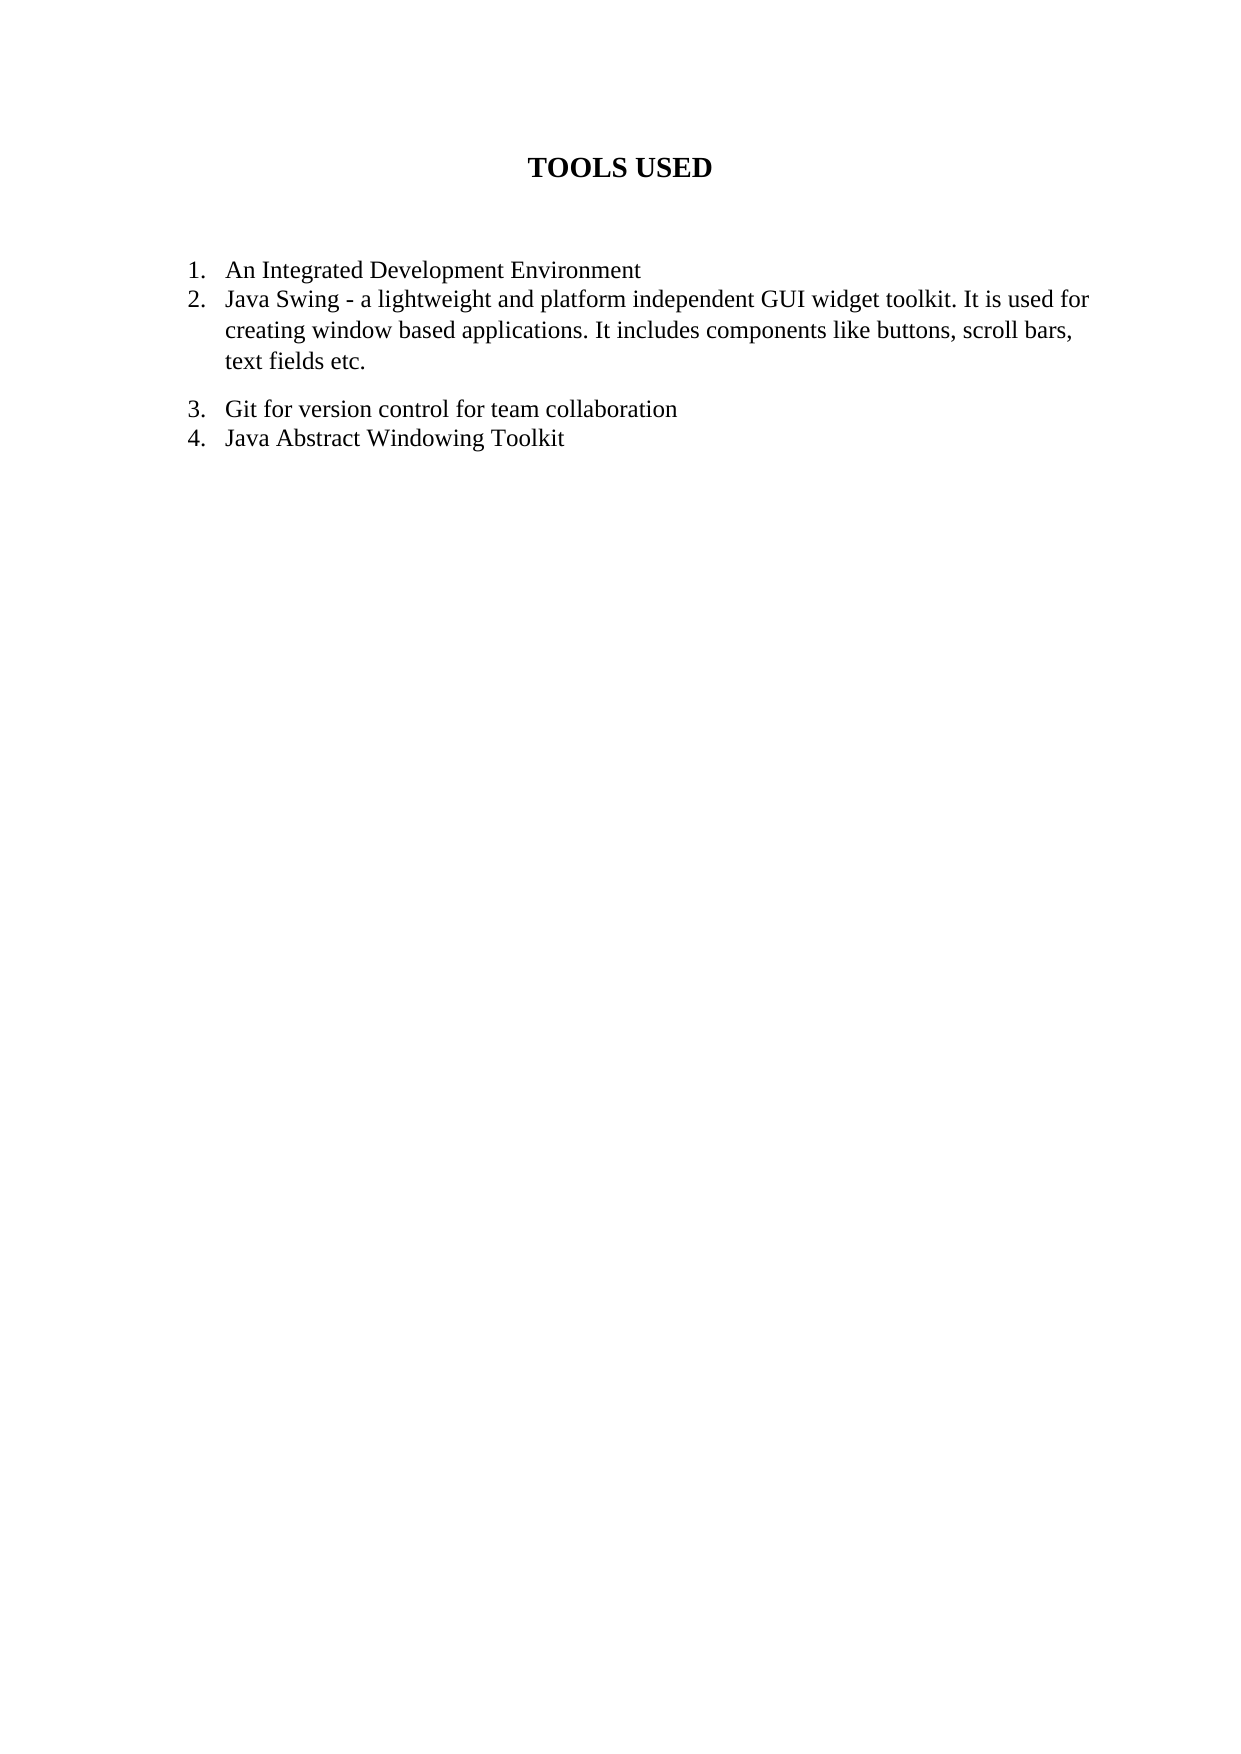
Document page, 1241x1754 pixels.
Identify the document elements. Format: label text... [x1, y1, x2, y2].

text TOOLS USED [150, 150, 1090, 183]
list Java Swing - a lightweight and platform independent GUI widget toolkit. It is used for creating window based applications. It includes components like buttons, scroll bars, text fields etc. [187, 284, 1090, 375]
list Java Abstract Windowing Toolkit [187, 423, 1090, 452]
list Git for version control for team collaboration [187, 394, 1090, 423]
list An Integrated Development Environment [187, 256, 1090, 284]
